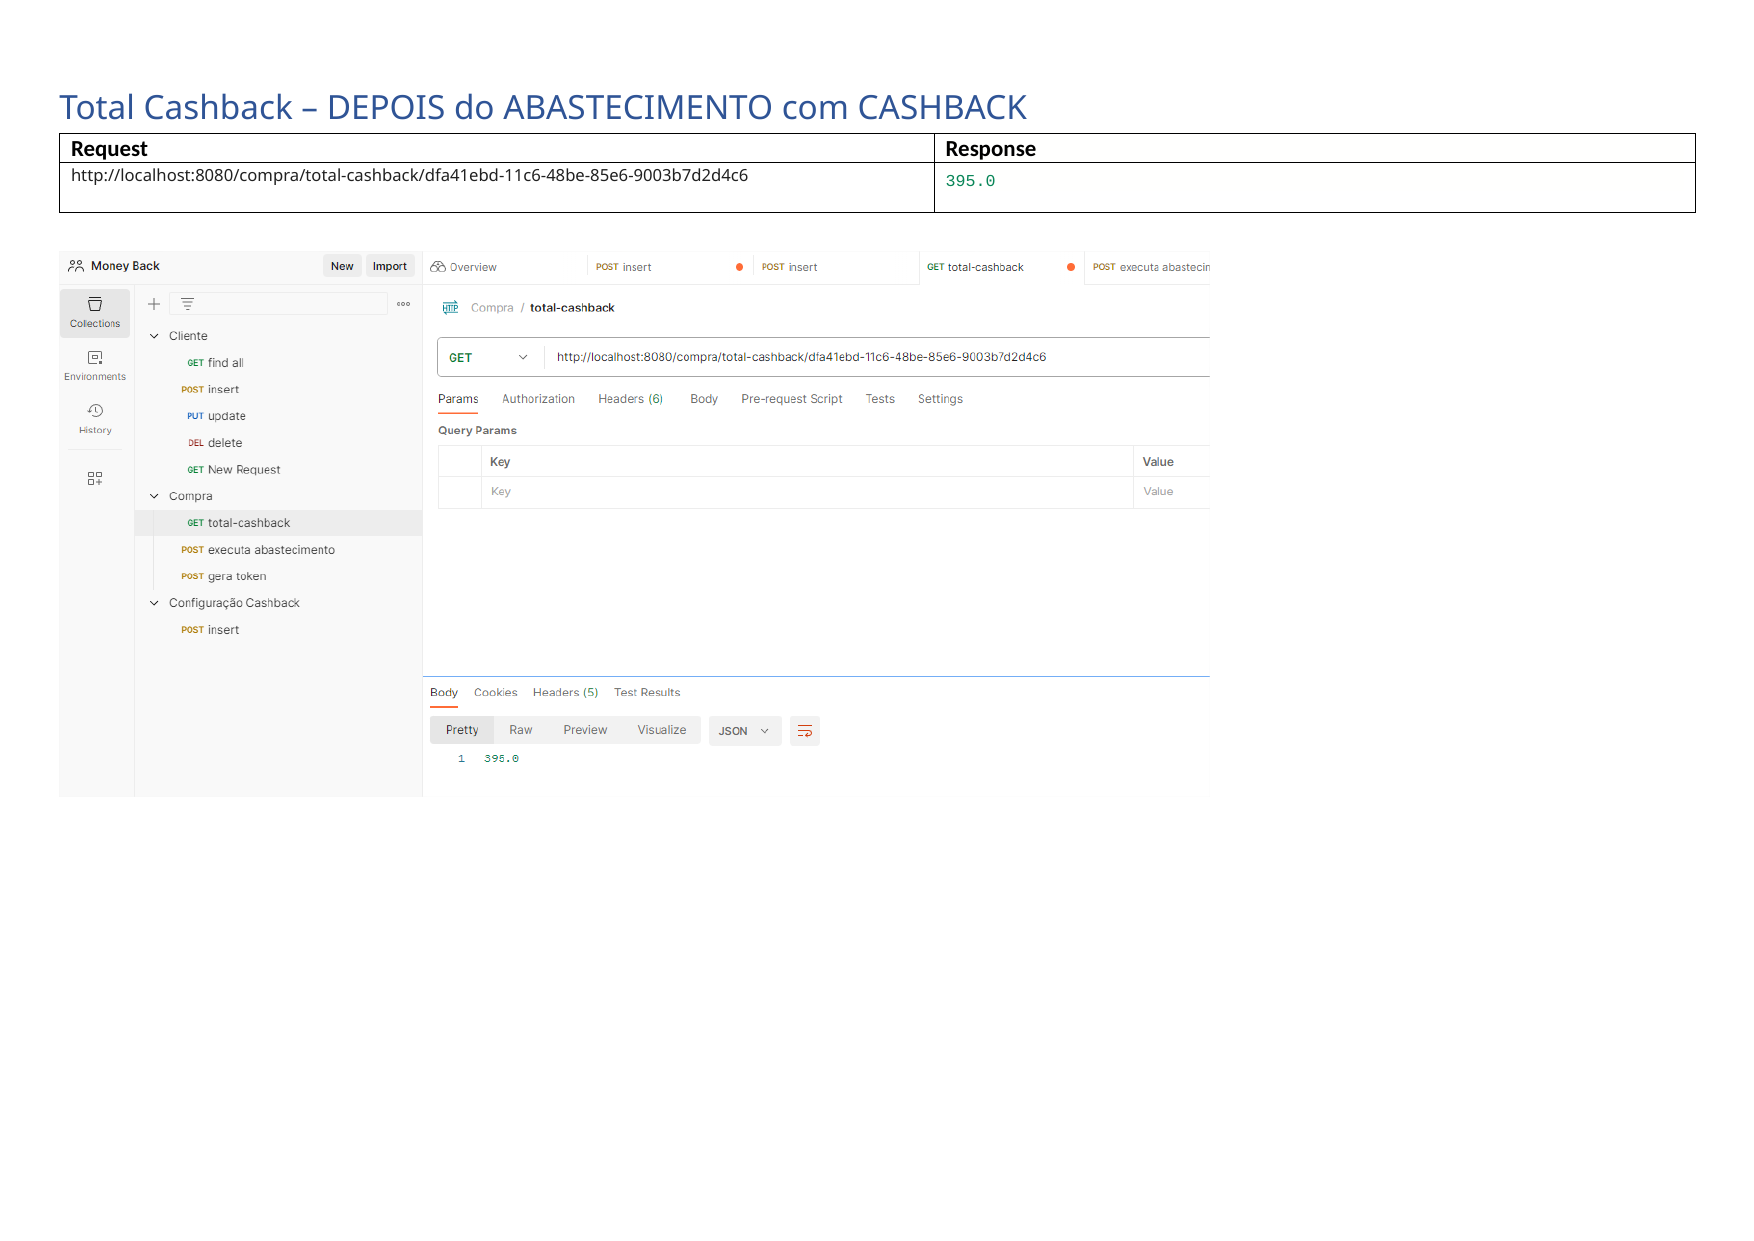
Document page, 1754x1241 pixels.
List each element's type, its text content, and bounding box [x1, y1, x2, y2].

table_cell http://localhost:8080/compra/total-cashback/dfa41ebd-11c6-48be-85e6-9003b7d2d4c6 [60, 163, 934, 212]
table_cell 395.0 [935, 163, 1695, 212]
picture [59, 251, 1210, 797]
table_header Request [60, 134, 934, 162]
subtitle Total Cashback – DEPOIS do ABASTECIMENTO com CASHBACK [59, 84, 1695, 129]
